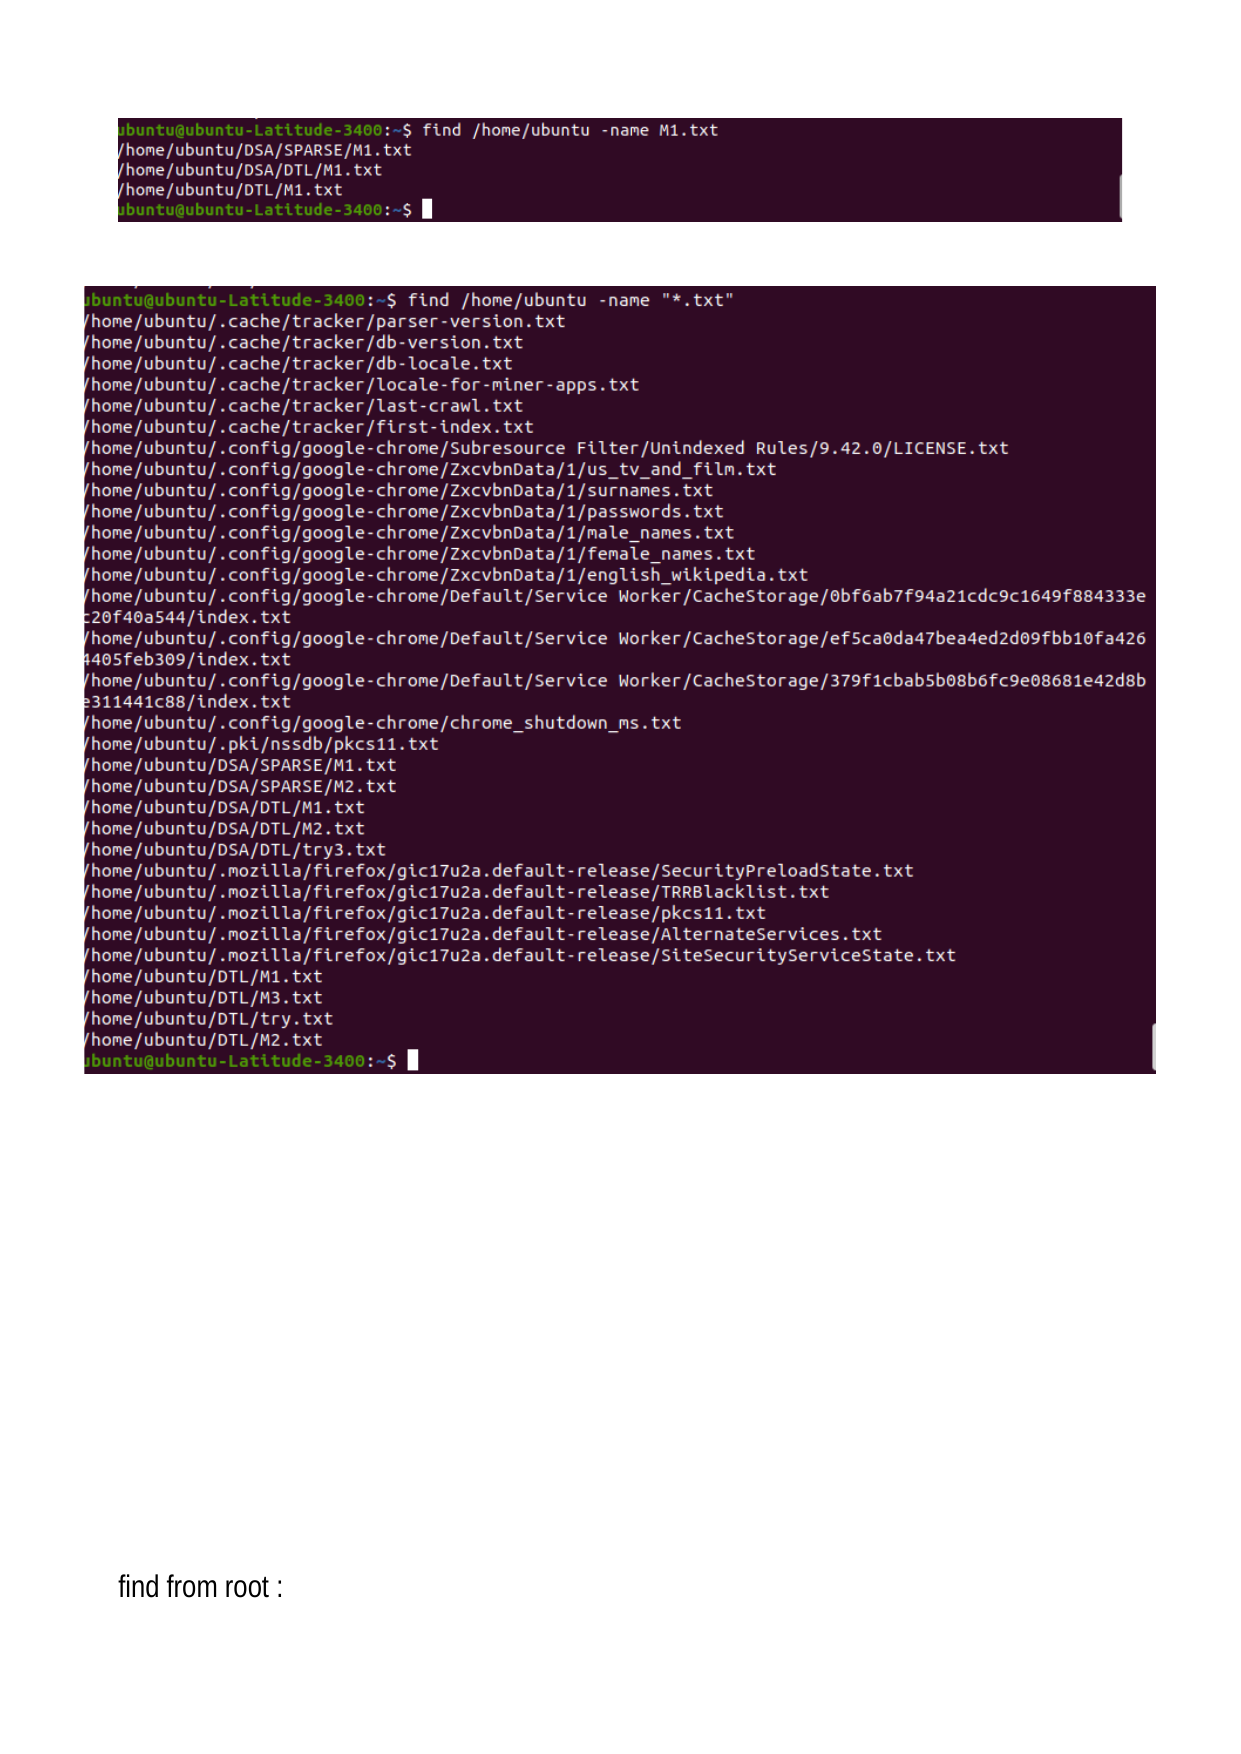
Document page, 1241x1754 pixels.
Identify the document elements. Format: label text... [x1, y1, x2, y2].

picture [84, 286, 1156, 1074]
text find from root : [118, 1568, 1122, 1604]
picture [118, 118, 1123, 222]
